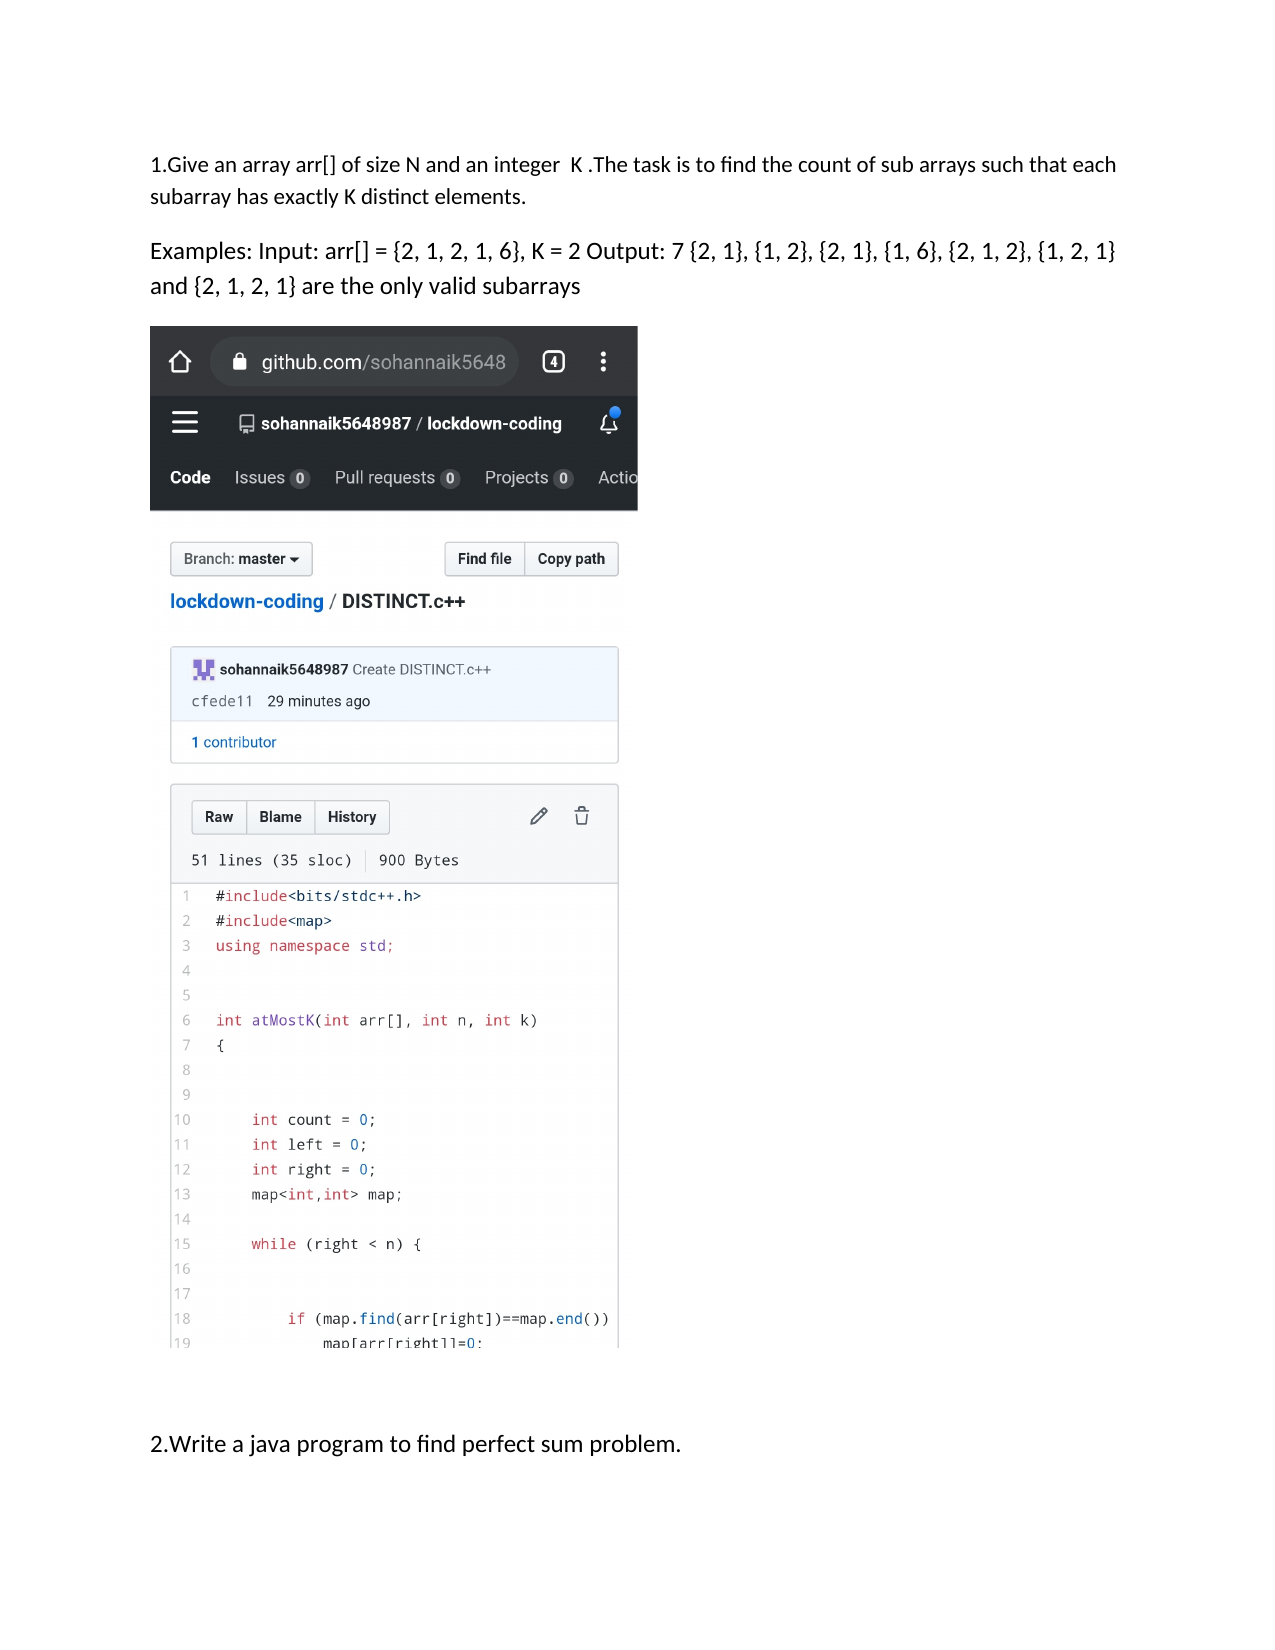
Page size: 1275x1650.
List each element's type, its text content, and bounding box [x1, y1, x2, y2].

text Examples: Input: arr[] = {2, 1, 2, 1, 6}, K = 2 Output: 7 {2, 1}, {1, 2}, {2, 1}, {1, 6}, {2, 1, 2}, {1, 2, 1} and {2, 1, 2, 1} are the only valid subarrays [150, 235, 1125, 301]
text 1.Give an array arr[] of size N and an integer K .The task is to find the count of sub arrays such that each subarray has exactly K distinct elements. [150, 150, 1125, 210]
picture [150, 326, 638, 1348]
text 2.Write a java program to find perfect sum problem. [150, 1428, 1125, 1459]
